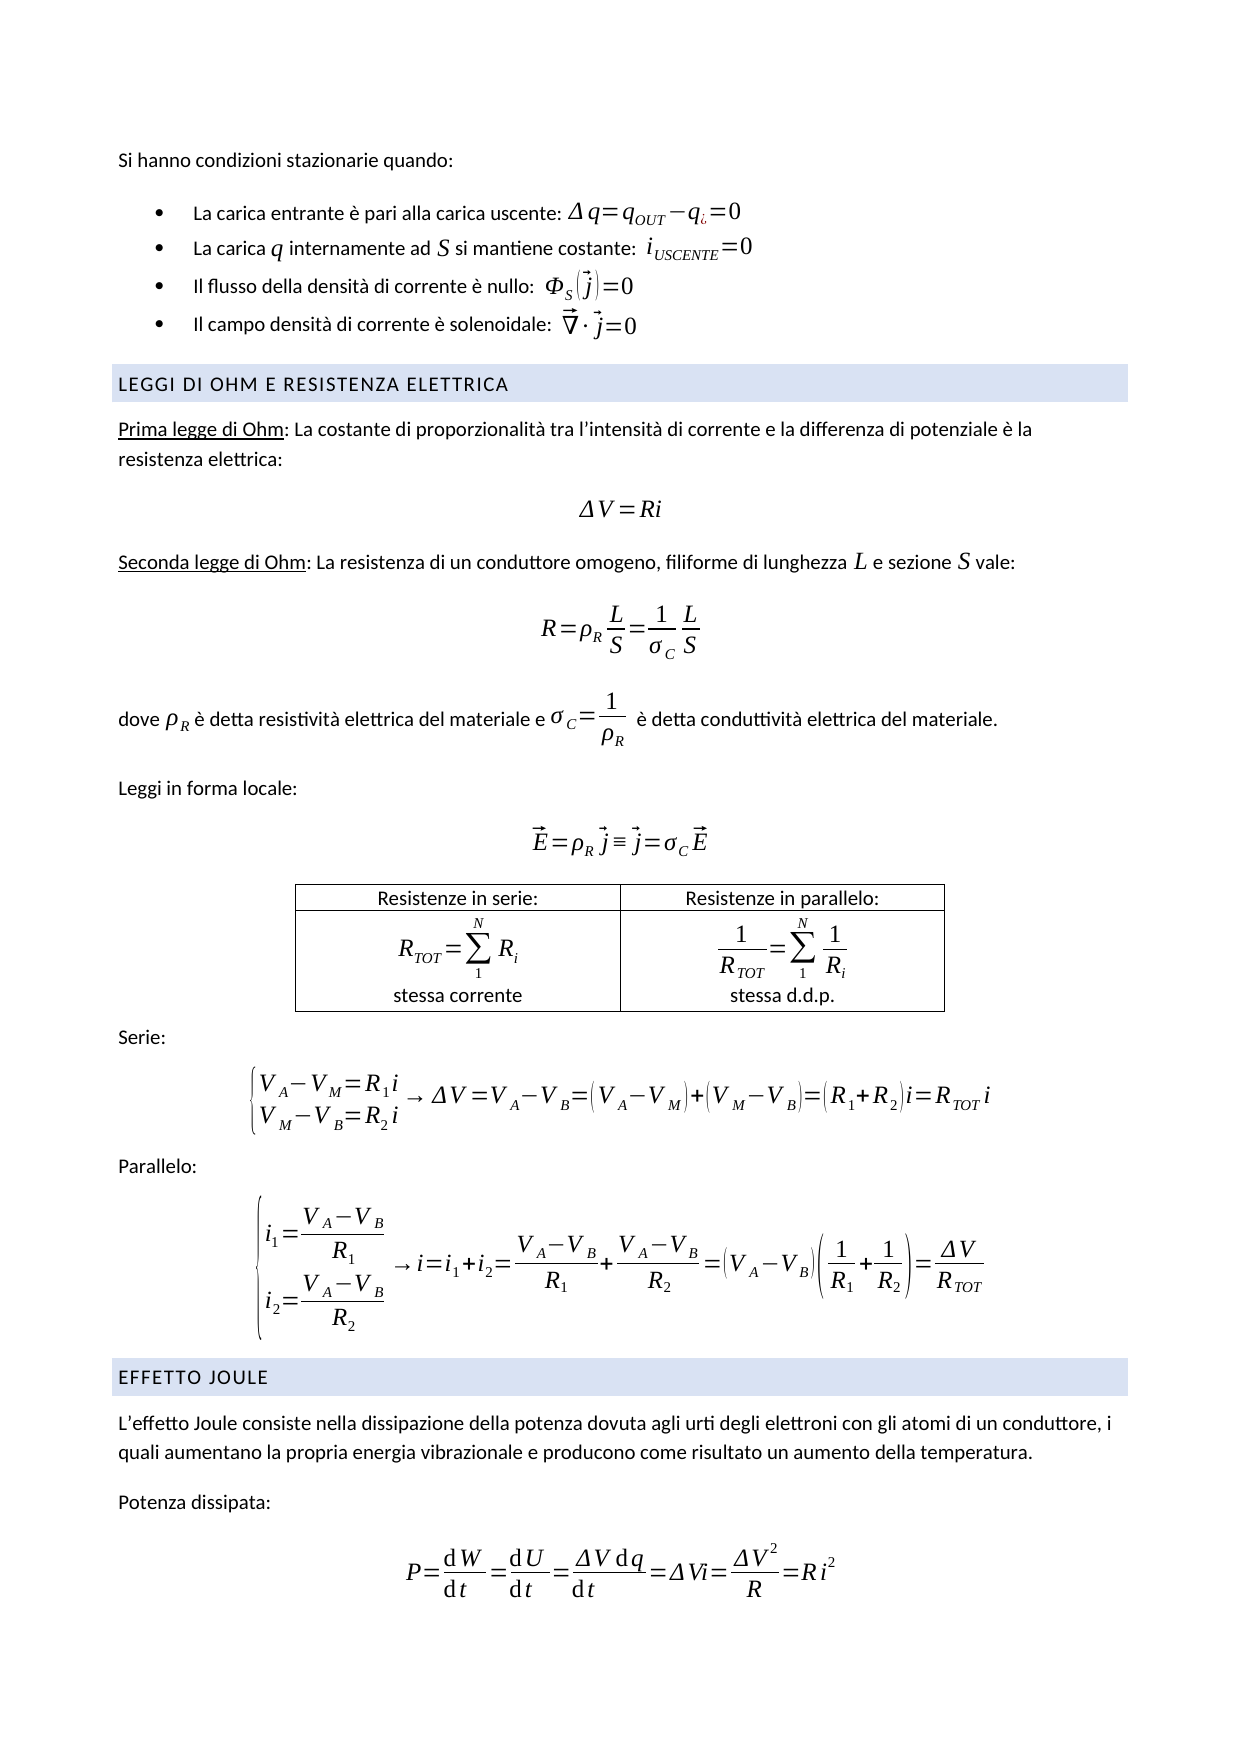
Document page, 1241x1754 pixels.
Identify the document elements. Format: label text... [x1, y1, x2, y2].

text dove è detta resistività elettrica del materiale e è detta conduttività elettrica del materiale. [118, 687, 1122, 750]
list Il flusso della densità di corrente è nullo: [156, 268, 1122, 304]
table_header Resistenze in serie: [296, 885, 620, 910]
list La carica internamente ad si mantiene costante: [156, 233, 1122, 264]
text L’effetto Joule consiste nella dissipazione della potenza dovuta agli urti degli elettroni con gli atomi di un conduttore, i quali aumentano la propria energia vibrazionale e producono come risultato un aumento della temperatura. [118, 1410, 1122, 1465]
subtitle effetto joule [118, 1364, 1122, 1390]
text Serie: [118, 1024, 1122, 1050]
text Potenza dissipata: [118, 1489, 1122, 1515]
list Il campo densità di corrente è solenoidale: [156, 308, 1122, 340]
text Leggi in forma locale: [118, 775, 1122, 800]
table_cell stessa d.d.p. [621, 911, 944, 1011]
list La carica entrante è pari alla carica uscente: [156, 198, 1122, 229]
subtitle LEGGI DI OHM e resistenza elettrica [118, 371, 1122, 396]
text Parallelo: [118, 1153, 1122, 1178]
text Prima legge di Ohm: La costante di proporzionalità tra l’intensità di corrente e la differenza di potenziale è la resistenza elettrica: [118, 417, 1122, 471]
table_header Resistenze in parallelo: [621, 885, 944, 910]
text Si hanno condizioni stazionarie quando: [118, 148, 1122, 173]
table_cell stessa corrente [296, 911, 620, 1011]
text Seconda legge di Ohm: La resistenza di un conduttore omogeno, filiforme di lunghezza e sezione vale: [118, 548, 1122, 576]
